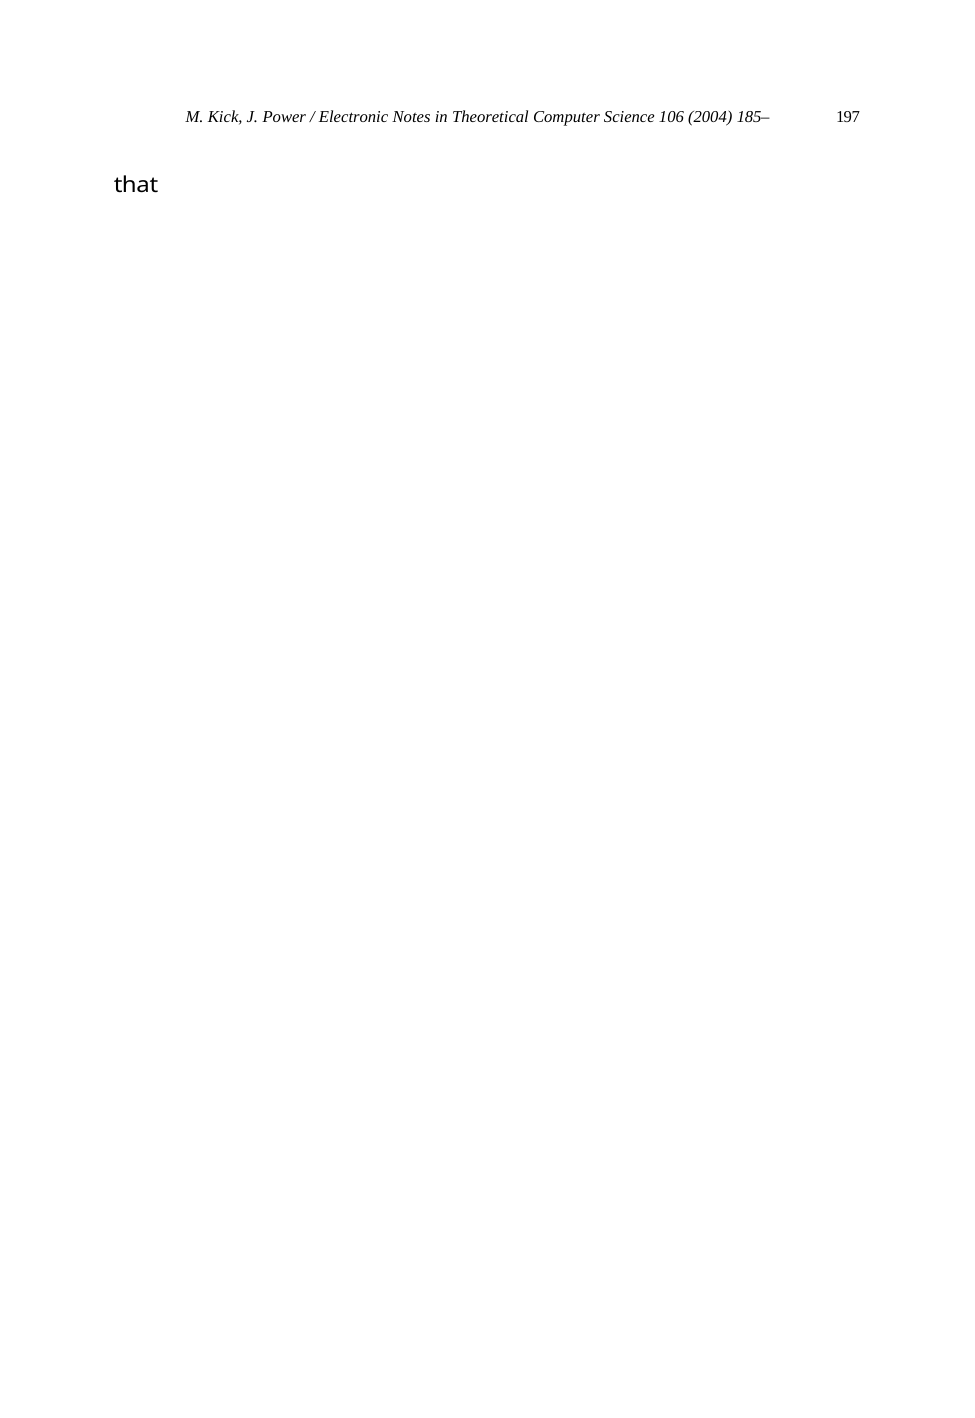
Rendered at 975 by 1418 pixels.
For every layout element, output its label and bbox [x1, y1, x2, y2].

text [113, 125, 879, 210]
